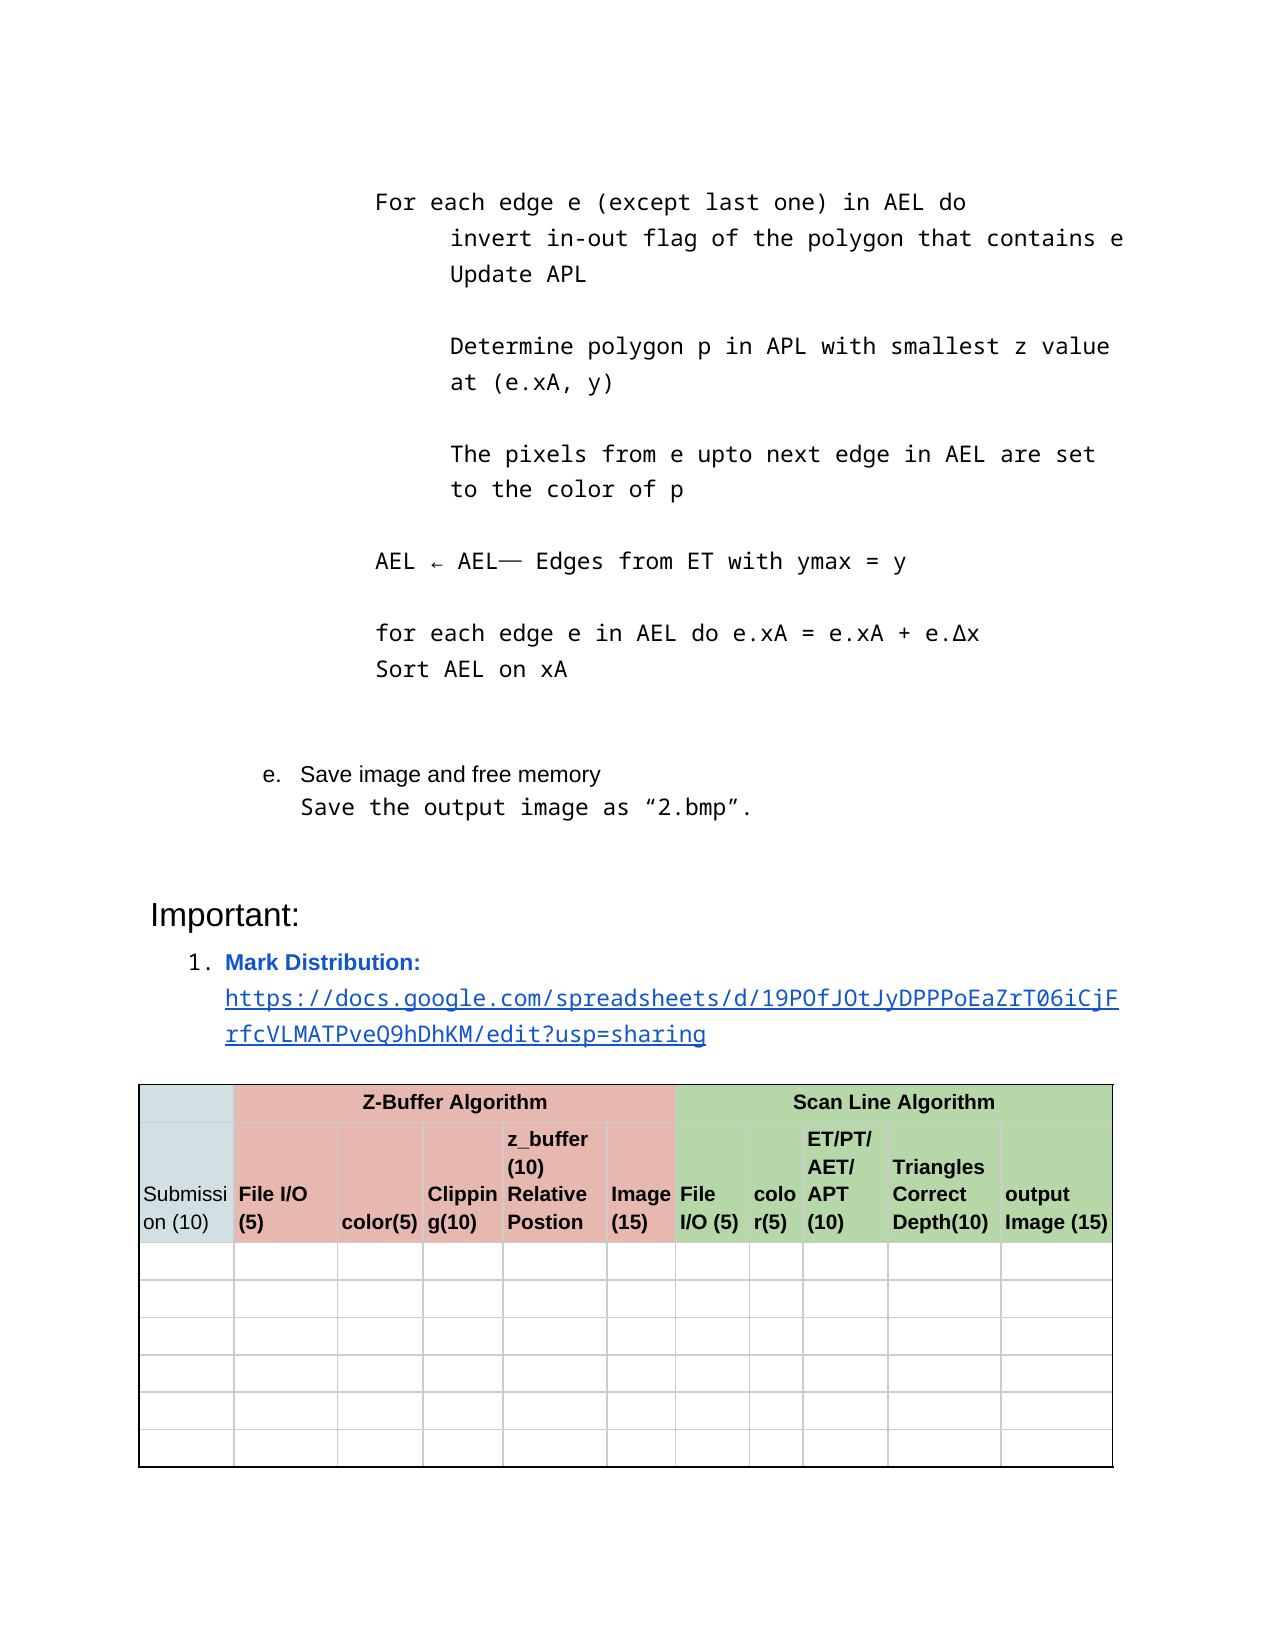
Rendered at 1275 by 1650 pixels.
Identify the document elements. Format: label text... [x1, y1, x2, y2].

table_cell color(5) [750, 1123, 802, 1242]
table_cell [608, 1393, 675, 1429]
table_cell z_buffer (10) Relative Postion [504, 1123, 606, 1242]
table_cell [338, 1281, 422, 1316]
table_cell [804, 1393, 887, 1429]
table_cell [424, 1393, 502, 1429]
text AEL ← AEL⎯ Edges from ET with ymax = y [300, 545, 1125, 577]
table_cell [889, 1393, 1000, 1429]
table_cell [676, 1393, 749, 1429]
subtitle Important: [150, 895, 1125, 933]
table_cell [338, 1243, 422, 1279]
text invert in-out flag of the polygon that contains e [450, 222, 1125, 253]
table_cell [676, 1430, 749, 1466]
table_cell [504, 1356, 606, 1391]
table_header [140, 1085, 233, 1121]
table_cell [140, 1430, 233, 1466]
table_cell [424, 1430, 502, 1466]
text for each edge e in AEL do e.xA = e.xA + e.Δx [375, 617, 1125, 648]
table_cell [676, 1318, 749, 1354]
table_cell [235, 1356, 337, 1391]
table_cell [889, 1430, 1000, 1466]
table_cell [804, 1318, 887, 1354]
table_cell [338, 1356, 422, 1391]
table_cell [140, 1281, 233, 1316]
table_cell [1002, 1356, 1112, 1391]
table_header Scan Line Algorithm [676, 1085, 1112, 1121]
table_cell [140, 1356, 233, 1391]
table_cell [750, 1356, 802, 1391]
table_cell [608, 1243, 675, 1279]
table_cell [338, 1318, 422, 1354]
table_cell [1002, 1430, 1112, 1466]
table_cell [140, 1393, 233, 1429]
table_cell [424, 1281, 502, 1316]
table_cell [235, 1318, 337, 1354]
table_cell [235, 1281, 337, 1316]
table_cell [608, 1356, 675, 1391]
table_cell [338, 1430, 422, 1466]
text Sort AEL on xA [375, 653, 1125, 684]
table_cell [504, 1393, 606, 1429]
table_cell Submission (10) [140, 1123, 233, 1242]
table_cell color(5) [338, 1123, 422, 1242]
text Save the output image as “2.bmp”. [300, 791, 1125, 822]
table_cell [676, 1243, 749, 1279]
text For each edge e (except last one) in AEL do [300, 186, 1125, 217]
table_cell [235, 1243, 337, 1279]
table_cell [140, 1243, 233, 1279]
table_cell output Image (15) [1002, 1123, 1112, 1242]
table_cell [750, 1393, 802, 1429]
table_cell File I/O (5) [235, 1123, 337, 1242]
table_cell [750, 1430, 802, 1466]
table_cell [750, 1318, 802, 1354]
list Mark Distribution: https://docs.google.com/spreadsheets/d/19POfJOtJyDPPPoEaZrT06iCjFrfcVLMATPveQ9hDhKM/edit?usp=sharing [187, 946, 1125, 1049]
table_cell [889, 1243, 1000, 1279]
table_cell Image (15) [608, 1123, 675, 1242]
table_cell [1002, 1318, 1112, 1354]
text The pixels from e upto next edge in AEL are set to the color of p [450, 437, 1125, 505]
table_cell [235, 1430, 337, 1466]
table_cell Triangles Correct Depth(10) [889, 1123, 1000, 1242]
table_cell [804, 1356, 887, 1391]
table_cell [750, 1243, 802, 1279]
list Save image and free memory [262, 761, 1125, 787]
table_cell [750, 1281, 802, 1316]
table_cell [424, 1356, 502, 1391]
table_cell [889, 1318, 1000, 1354]
table_cell [504, 1281, 606, 1316]
table_cell [804, 1281, 887, 1316]
table_cell [1002, 1393, 1112, 1429]
table_cell [608, 1281, 675, 1316]
table_cell [235, 1393, 337, 1429]
text Update APL [450, 258, 1125, 289]
table_cell [504, 1243, 606, 1279]
table_header Z-Buffer Algorithm [235, 1085, 675, 1121]
table_cell [504, 1318, 606, 1354]
table_cell [804, 1430, 887, 1466]
table_cell [504, 1430, 606, 1466]
table_cell [424, 1243, 502, 1279]
table_cell [676, 1281, 749, 1316]
table_cell Clipping(10) [424, 1123, 502, 1242]
table_cell [608, 1318, 675, 1354]
table_cell [676, 1356, 749, 1391]
table_cell [889, 1281, 1000, 1316]
table_cell [889, 1356, 1000, 1391]
table_cell [1002, 1281, 1112, 1316]
table_cell [1002, 1243, 1112, 1279]
text Determine polygon p in APL with smallest z value at (e.xA, y) [450, 330, 1125, 397]
table_cell File I/O (5) [676, 1123, 749, 1242]
table_cell [424, 1318, 502, 1354]
table_cell [608, 1430, 675, 1466]
table_cell ET/PT/ AET/APT (10) [804, 1123, 887, 1242]
table_cell [140, 1318, 233, 1354]
table_cell [804, 1243, 887, 1279]
table_cell [338, 1393, 422, 1429]
